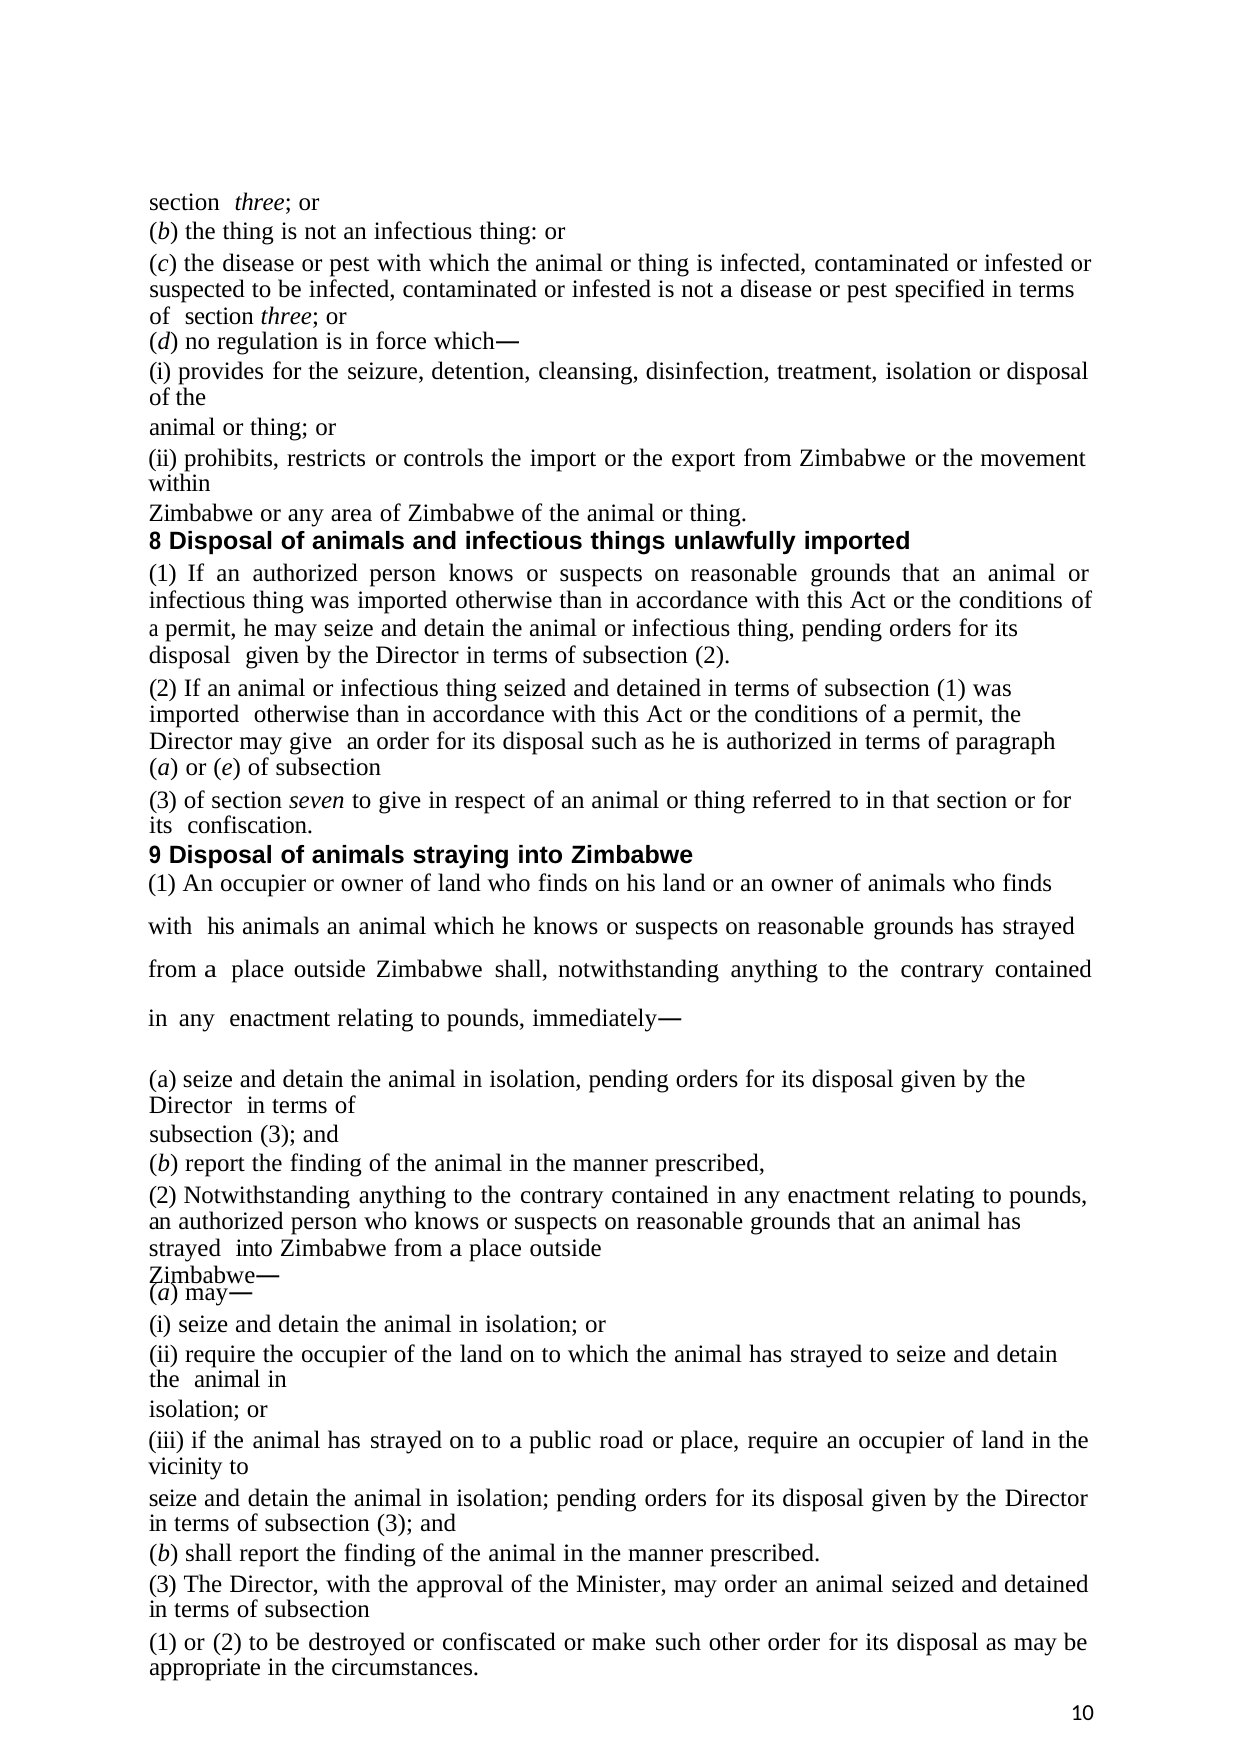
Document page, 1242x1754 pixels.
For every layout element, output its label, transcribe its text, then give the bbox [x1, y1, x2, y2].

text (ii) prohibits, restricts or controls the import or the export from Zimbabwe or the movement within [148, 446, 1090, 497]
text (1) If an authorized person knows or suspects on reasonable grounds that an animal or infectious thing was imported otherwise than in accordance with this Act or the conditions of a permit, he may seize and detain the animal or infectious thing, pending orders for its disposal given by the Director in terms of subsection (2). [149, 560, 1094, 668]
text Zimbabwe— (a) may— [148, 1268, 285, 1308]
text (b) shall report the finding of the animal in the manner prescribed. [149, 1543, 1094, 1566]
text (b) report the finding of the animal in the manner prescribed, [149, 1153, 1094, 1176]
text (i) seize and detain the animal in isolation; or [149, 1314, 1094, 1337]
text (ii) require the occupier of the land on to which the animal has strayed to seize and detain the animal in [149, 1342, 1092, 1393]
text 9 Disposal of animals straying into Zimbabwe [149, 845, 1094, 868]
text (3) The Director, with the approval of the Minister, may order an animal seized and detained in terms of subsection [149, 1572, 1091, 1623]
text (c) the disease or pest with which the animal or thing is infected, contaminated or infested or suspected to be infected, contaminated or infested is not a disease or pest specified in terms of section three; or [149, 250, 1093, 329]
text (3) of section seven to give in respect of an animal or thing referred to in that section or for its confiscation. [149, 788, 1091, 839]
text Zimbabwe or any area of Zimbabwe of the animal or thing. [148, 503, 1094, 526]
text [149, 189, 1089, 215]
text (b) the thing is not an infectious thing: or [149, 221, 1094, 244]
text (1) An occupier or owner of land who finds on his land or an owner of animals who finds with his animals an animal which he knows or suspects on reasonable grounds has strayed from a place outside Zimbabwe shall, notwithstanding anything to the contrary contained in any enactment relating to pounds, immediately— [148, 868, 1094, 1034]
text (a) seize and detain the animal in isolation, pending orders for its disposal given by the Director in terms of [149, 1067, 1094, 1118]
text (d) no regulation is in force which— [174, 336, 1094, 353]
text (2) If an animal or infectious thing seized and detained in terms of subsection (1) was imported otherwise than in accordance with this Act or the conditions of a permit, the Director may give an order for its disposal such as he is authorized in terms of paragraph (a) or (e) of subsection [149, 676, 1091, 781]
text animal or thing; or [149, 417, 1094, 439]
text (i) provides for the seizure, detention, cleansing, disinfection, treatment, isolation or disposal of the [149, 359, 1089, 411]
text isolation; or [149, 1400, 1094, 1422]
text (iii) if the animal has strayed on to a public road or place, require an occupier of land in the vicinity to [148, 1428, 1092, 1479]
text (2) Notwithstanding anything to the contrary contained in any enactment relating to pounds, an authorized person who knows or suspects on reasonable grounds that an animal has strayed into Zimbabwe from a place outside [149, 1182, 1092, 1262]
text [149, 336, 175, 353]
text seize and detain the animal in isolation; pending orders for its disposal given by the Director in terms of subsection (3); and [149, 1486, 1093, 1537]
text (1) or (2) to be destroyed or confiscated or make such other order for its disposal as may be appropriate in the circumstances. [149, 1629, 1091, 1681]
text subsection (3); and [149, 1125, 1094, 1147]
text 8 Disposal of animals and infectious things unlawfully imported [149, 531, 1094, 554]
